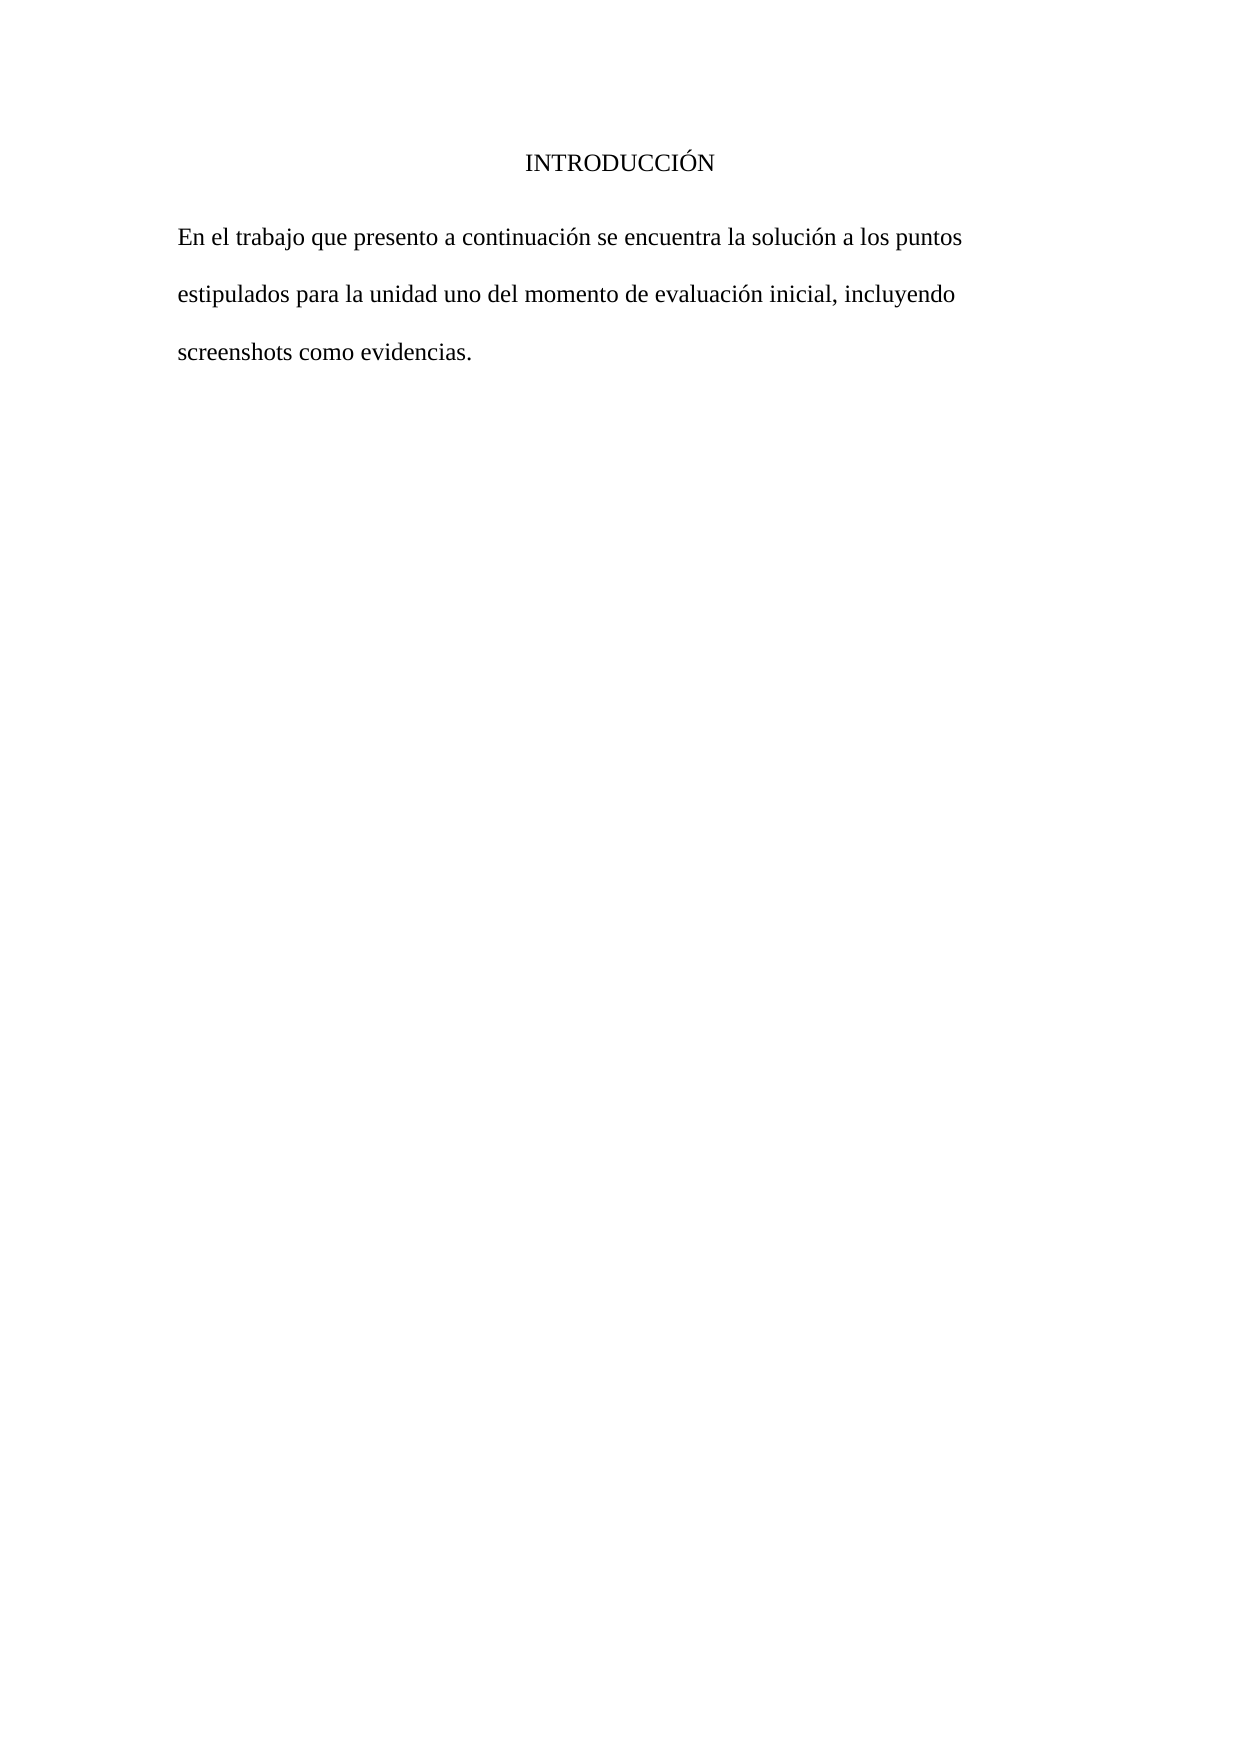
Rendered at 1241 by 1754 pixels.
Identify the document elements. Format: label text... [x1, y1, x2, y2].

text En el trabajo que presento a continuación se encuentra la solución a los puntos estipulados para la unidad uno del momento de evaluación inicial, incluyendo screenshots como evidencias. [177, 222, 1063, 366]
text INTRODUCCIÓN [177, 148, 1063, 176]
